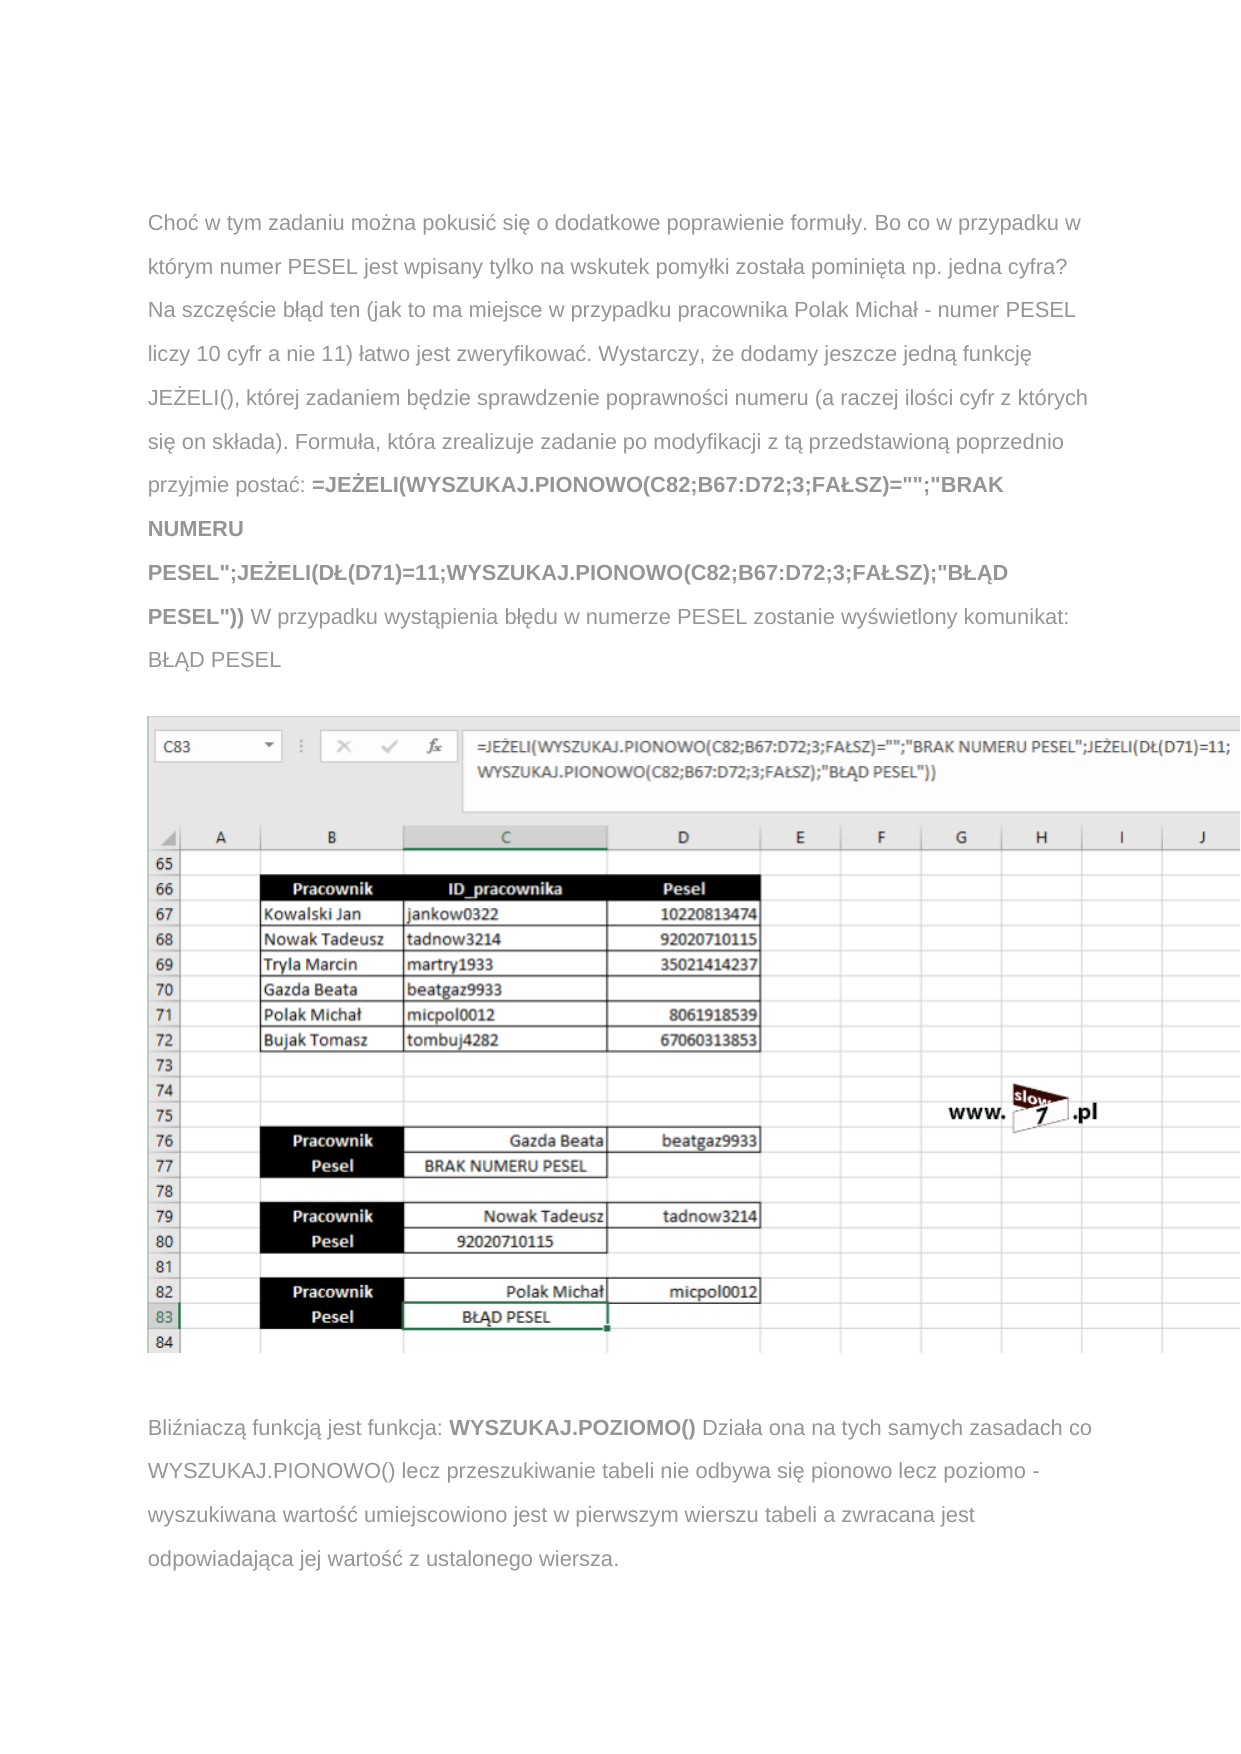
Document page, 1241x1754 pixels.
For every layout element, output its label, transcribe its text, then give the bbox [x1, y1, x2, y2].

picture [147, 716, 1241, 1353]
text Choć w tym zadaniu można pokusić się o dodatkowe poprawienie formuły. Bo co w przypadku w którym numer PESEL jest wpisany tylko na wskutek pomyłki została pominięta np. jedna cyfra? Na szczęście błąd ten (jak to ma miejsce w przypadku pracownika Polak Michał - numer PESEL liczy 10 cyfr a nie 11) łatwo jest zweryfikować. Wystarczy, że dodamy jeszcze jedną funkcję JEŻELI(), której zadaniem będzie sprawdzenie poprawności numeru (a raczej ilości cyfr z których się on składa). Formuła, która zrealizuje zadanie po modyfikacji z tą przedstawioną poprzednio przyjmie postać: =JEŻELI(WYSZUKAJ.PIONOWO(C82;B67:D72;3;FAŁSZ)="";"BRAK NUMERU PESEL";JEŻELI(DŁ(D71)=11;WYSZUKAJ.PIONOWO(C82;B67:D72;3;FAŁSZ);"BŁĄD PESEL")) W przypadku wystąpienia błędu w numerze PESEL zostanie wyświetlony komunikat: BŁĄD PESEL [148, 191, 1093, 673]
text Bliźniaczą funkcją jest funkcja: WYSZUKAJ.POZIOMO() Działa ona na tych samych zasadach co WYSZUKAJ.PIONOWO() lecz przeszukiwanie tabeli nie odbywa się pionowo lecz poziomo - wyszukiwana wartość umiejscowiono jest w pierwszym wierszu tabeli a zwracana jest odpowiadająca jej wartość z ustalonego wiersza. [148, 1396, 1093, 1571]
